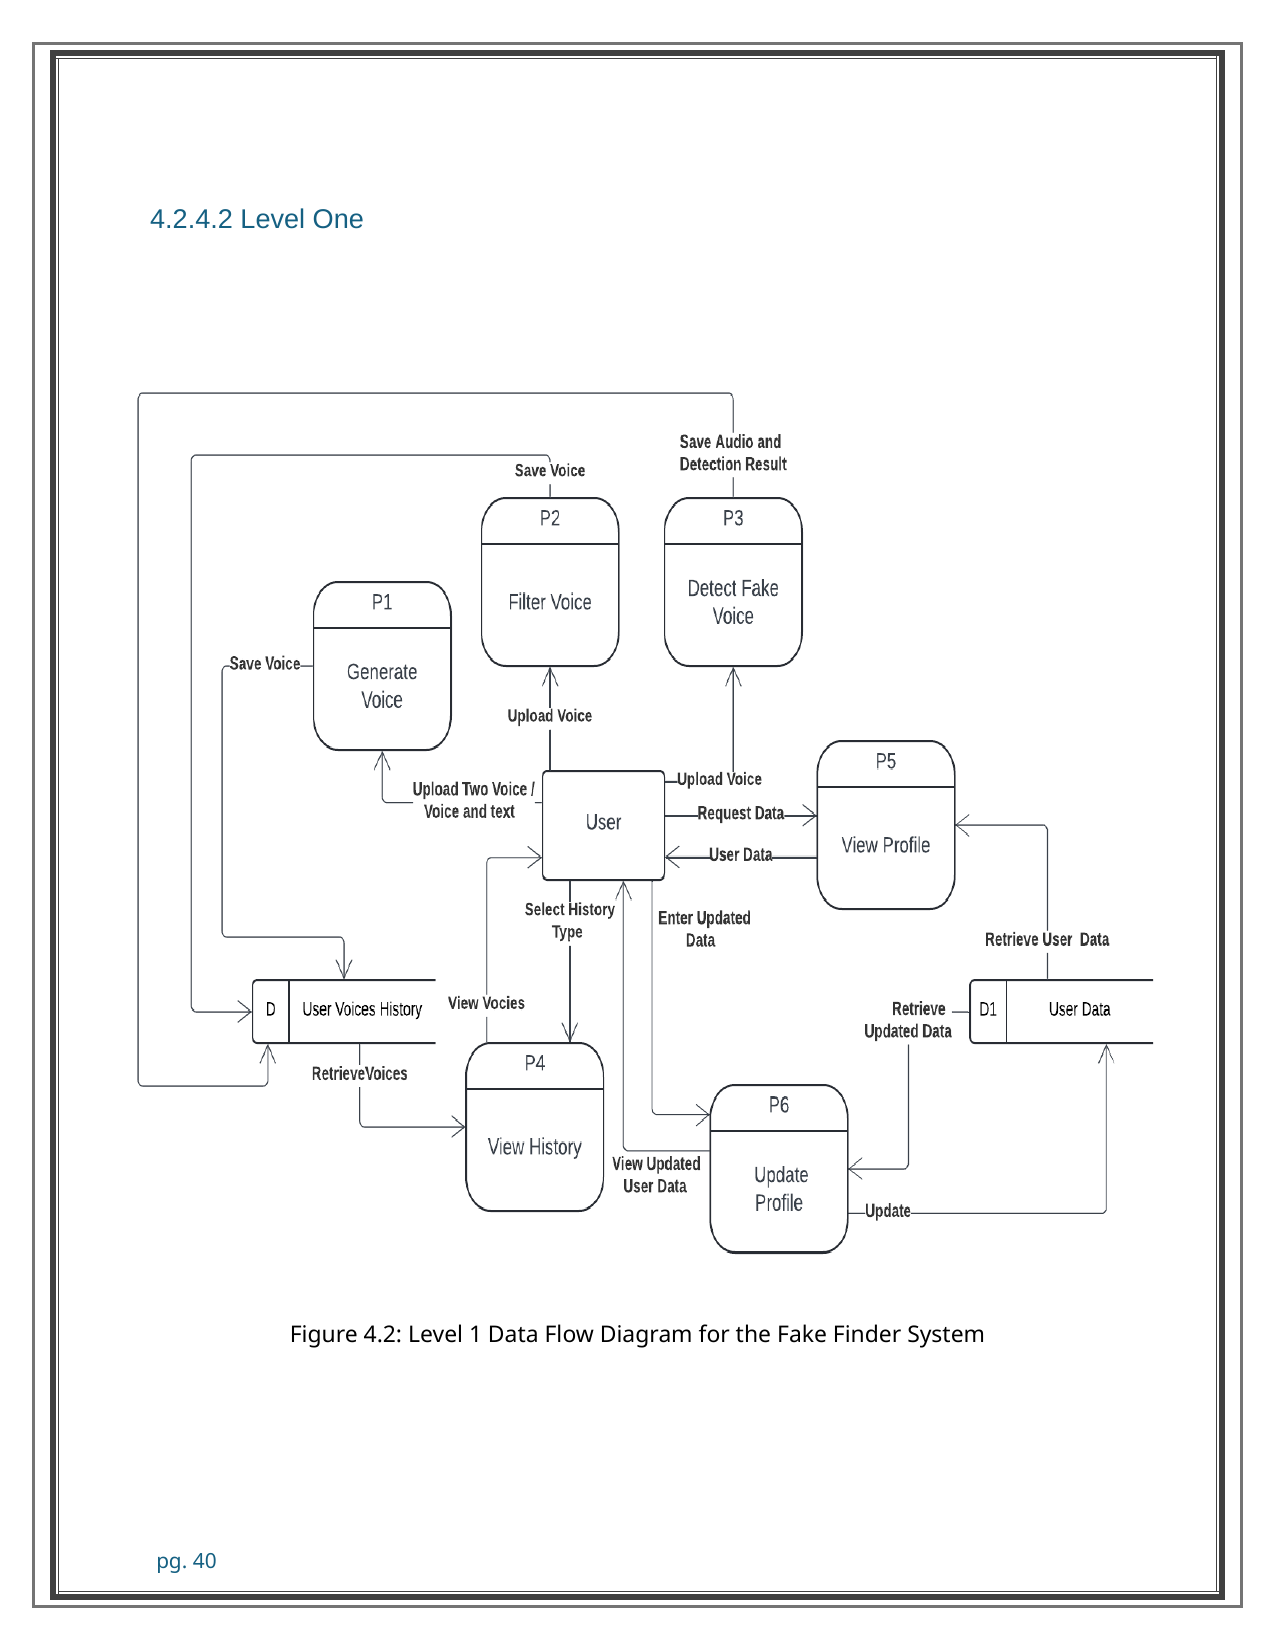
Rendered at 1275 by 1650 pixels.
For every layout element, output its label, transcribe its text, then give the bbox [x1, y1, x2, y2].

text 4.2.4.2 Level One [150, 203, 1125, 234]
picture [107, 353, 1184, 1296]
text Figure 4.2: Level 1 Data Flow Diagram for the Fake Finder System [150, 1296, 1125, 1349]
